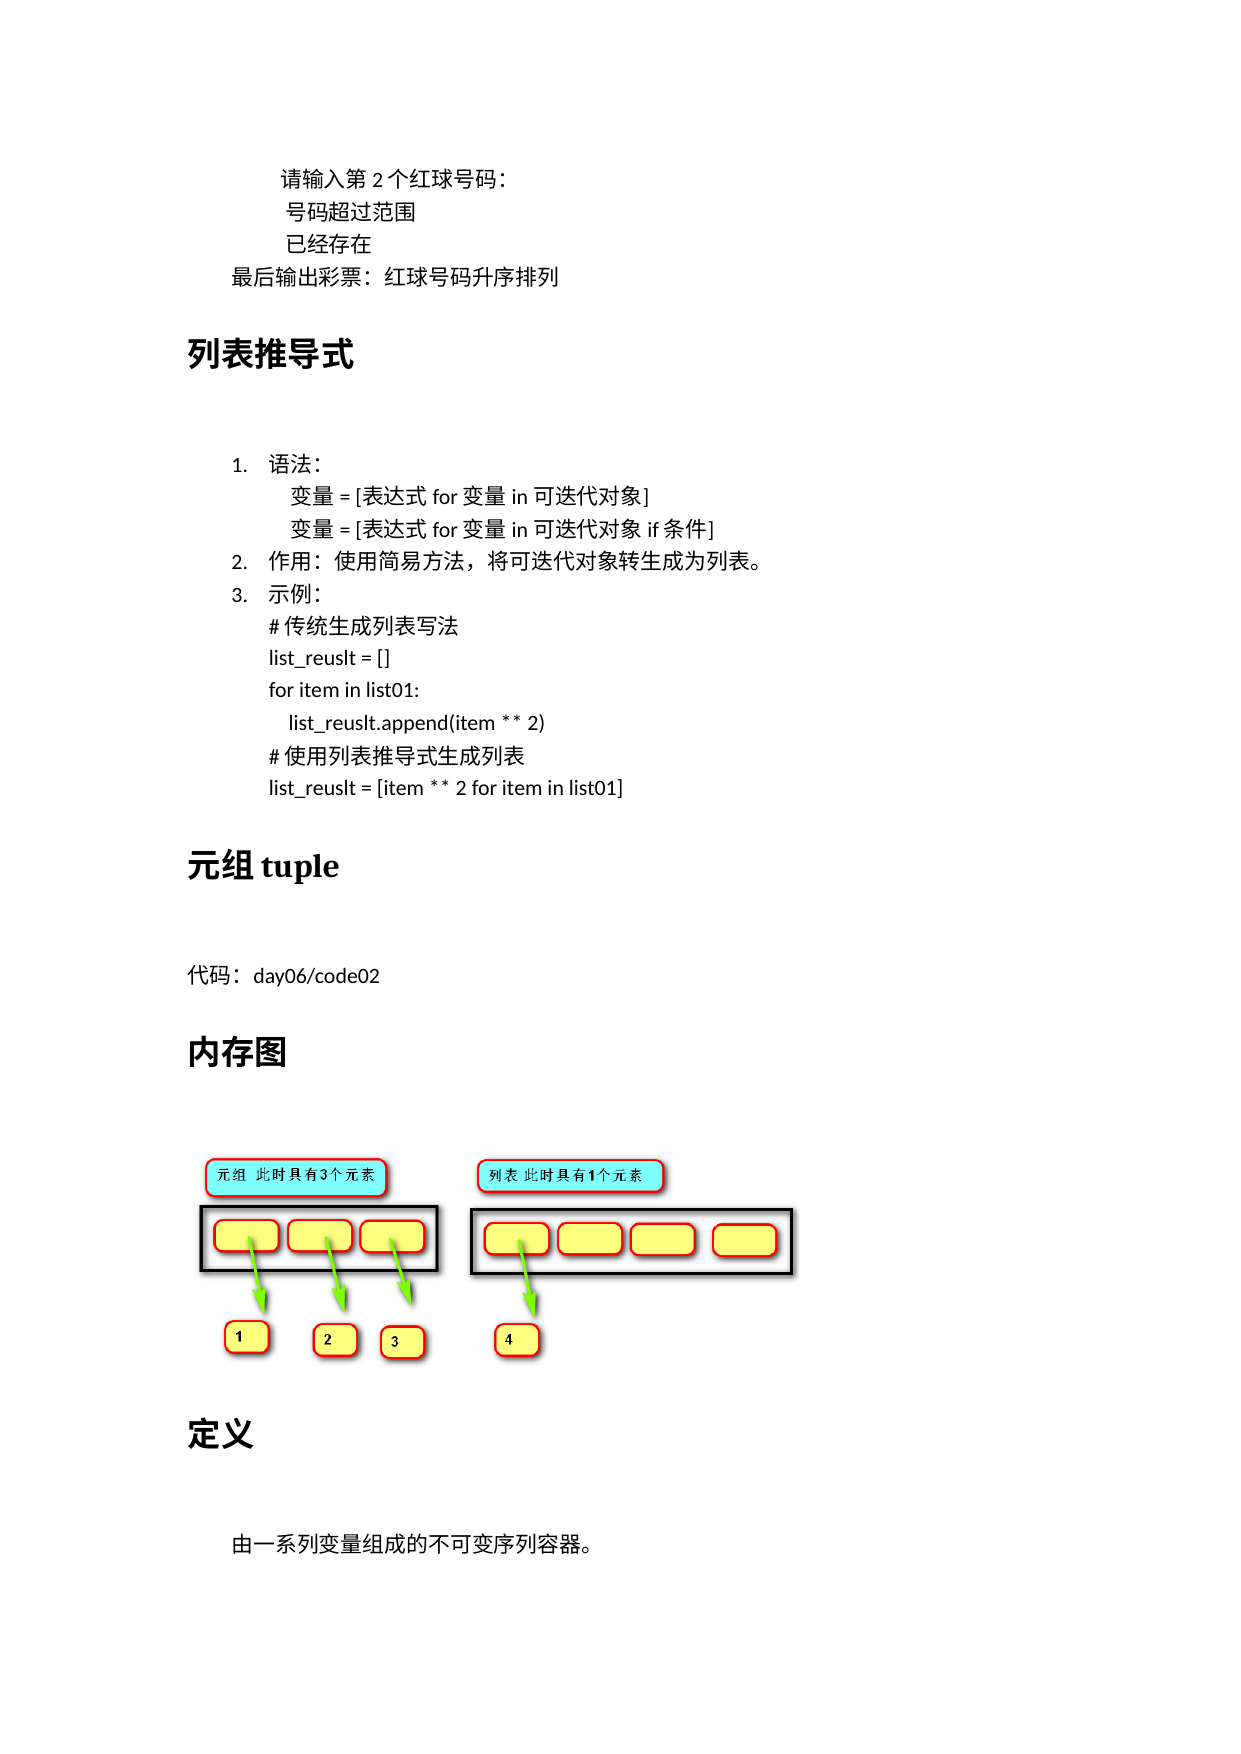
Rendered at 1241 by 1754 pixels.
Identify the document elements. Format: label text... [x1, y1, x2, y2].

list 变量 = [表达式 for 变量 in 可迭代对象] [269, 479, 1053, 511]
text 最后输出彩票：红球号码升序排列 [187, 259, 1053, 292]
subtitle 元组tuple [187, 831, 1053, 896]
text 由一系列变量组成的不可变序列容器。 [187, 1527, 1053, 1559]
subtitle 列表推导式 [187, 319, 1053, 384]
list list_reuslt.append(item ** 2) [225, 706, 1053, 739]
text 号码超过范围 [187, 194, 1053, 227]
text 已经存在 [187, 227, 1053, 259]
list list_reuslt = [] [225, 641, 1053, 674]
subtitle 定义 [187, 1399, 1053, 1464]
list list_reuslt = [item ** 2 for item in list01] [262, 771, 1053, 804]
list for item in list01: [225, 674, 1053, 706]
list # 使用列表推导式生成列表 [225, 739, 1053, 771]
list 示例： [231, 576, 1053, 609]
list 作用：使用简易方法，将可迭代对象转生成为列表。 [231, 544, 1053, 576]
list 语法： [231, 446, 1053, 479]
subtitle 内存图 [187, 1018, 1053, 1083]
list 变量 = [表达式 for 变量 in 可迭代对象 if 条件] [269, 511, 1053, 544]
picture [187, 1144, 800, 1371]
text 代码：day06/code02 [187, 958, 1053, 991]
list # 传统生成列表写法 [225, 609, 1053, 641]
text 请输入第2个红球号码： [187, 162, 1053, 194]
